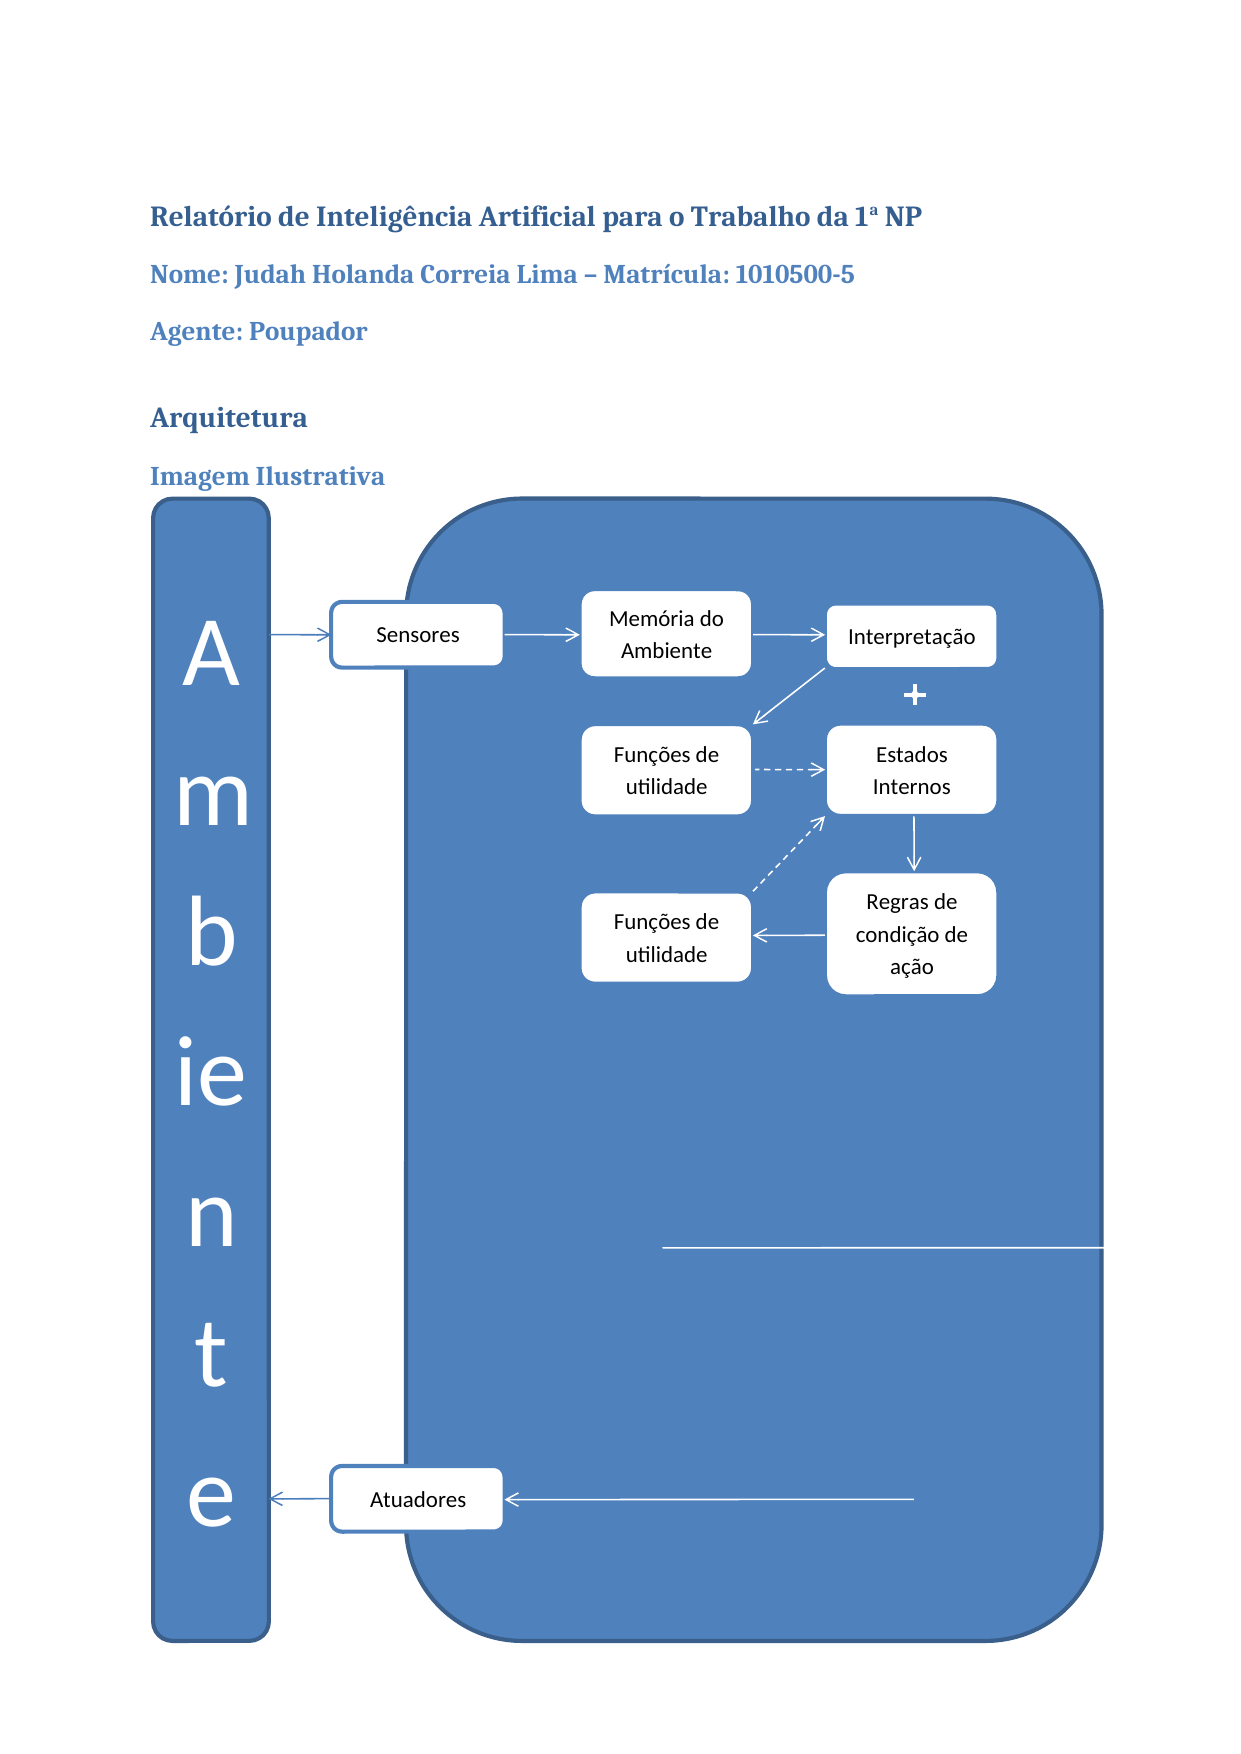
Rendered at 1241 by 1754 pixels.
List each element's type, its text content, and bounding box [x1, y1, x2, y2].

subtitle Imagem Ilustrativa [150, 461, 1090, 492]
subtitle Nome: Judah Holanda Correia Lima – Matrícula: 1010500-5 [150, 259, 1090, 291]
subtitle Agente: Poupador [150, 316, 1090, 347]
subtitle Relatório de Inteligência Artificial para o Trabalho da 1a NP [150, 200, 1090, 233]
subtitle Arquitetura [150, 402, 1090, 435]
